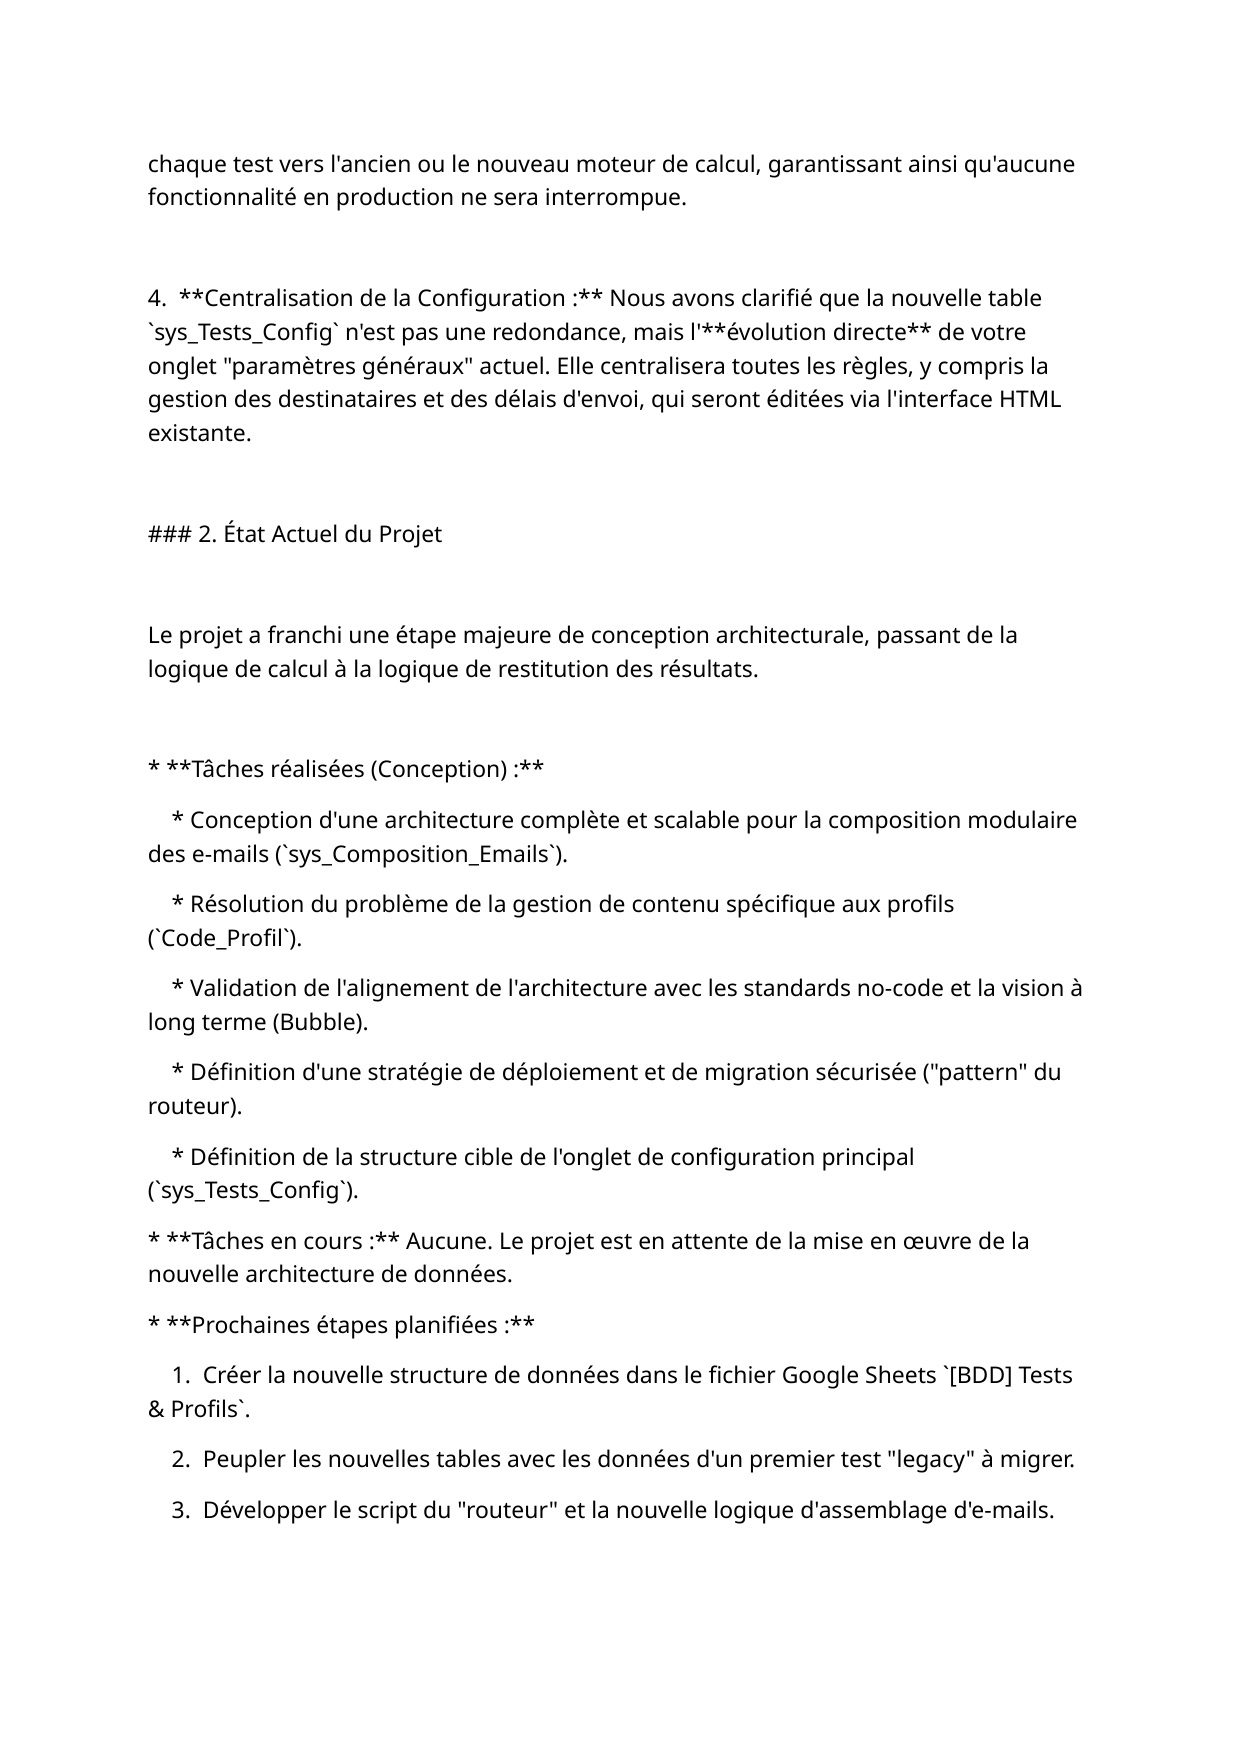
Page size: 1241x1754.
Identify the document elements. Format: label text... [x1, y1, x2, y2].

text * Définition de la structure cible de l'onglet de configuration principal (`sys_Tests_Config`). [148, 1141, 1093, 1206]
text * Résolution du problème de la gestion de contenu spécifique aux profils (`Code_Profil`). [148, 888, 1093, 953]
text * **Prochaines étapes planifiées :** [148, 1309, 1093, 1340]
text * Conception d'une architecture complète et scalable pour la composition modulaire des e-mails (`sys_Composition_Emails`). [148, 804, 1093, 869]
text ### 2. État Actuel du Projet [148, 518, 1093, 549]
text * Validation de l'alignement de l'architecture avec les standards no-code et la vision à long terme (Bubble). [148, 972, 1093, 1037]
text * **Tâches en cours :** Aucune. Le projet est en attente de la mise en œuvre de la nouvelle architecture de données. [148, 1225, 1093, 1290]
text * Définition d'une stratégie de déploiement et de migration sécurisée ("pattern" du routeur). [148, 1056, 1093, 1121]
text * **Tâches réalisées (Conception) :** [148, 753, 1093, 785]
text 1. Créer la nouvelle structure de données dans le fichier Google Sheets `[BDD] Tests & Profils`. [148, 1359, 1093, 1424]
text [148, 148, 1093, 213]
text Le projet a franchi une étape majeure de conception architecturale, passant de la logique de calcul à la logique de restitution des résultats. [148, 619, 1093, 684]
text 3. Développer le script du "routeur" et la nouvelle logique d'assemblage d'e-mails. [148, 1494, 1093, 1525]
text 4. **Centralisation de la Configuration :** Nous avons clarifié que la nouvelle table `sys_Tests_Config` n'est pas une redondance, mais l'**évolution directe** de votre onglet "paramètres généraux" actuel. Elle centralisera toutes les règles, y compris la gestion des destinataires et des délais d'envoi, qui seront éditées via l'interface HTML existante. [148, 282, 1093, 448]
text 2. Peupler les nouvelles tables avec les données d'un premier test "legacy" à migrer. [148, 1443, 1093, 1475]
